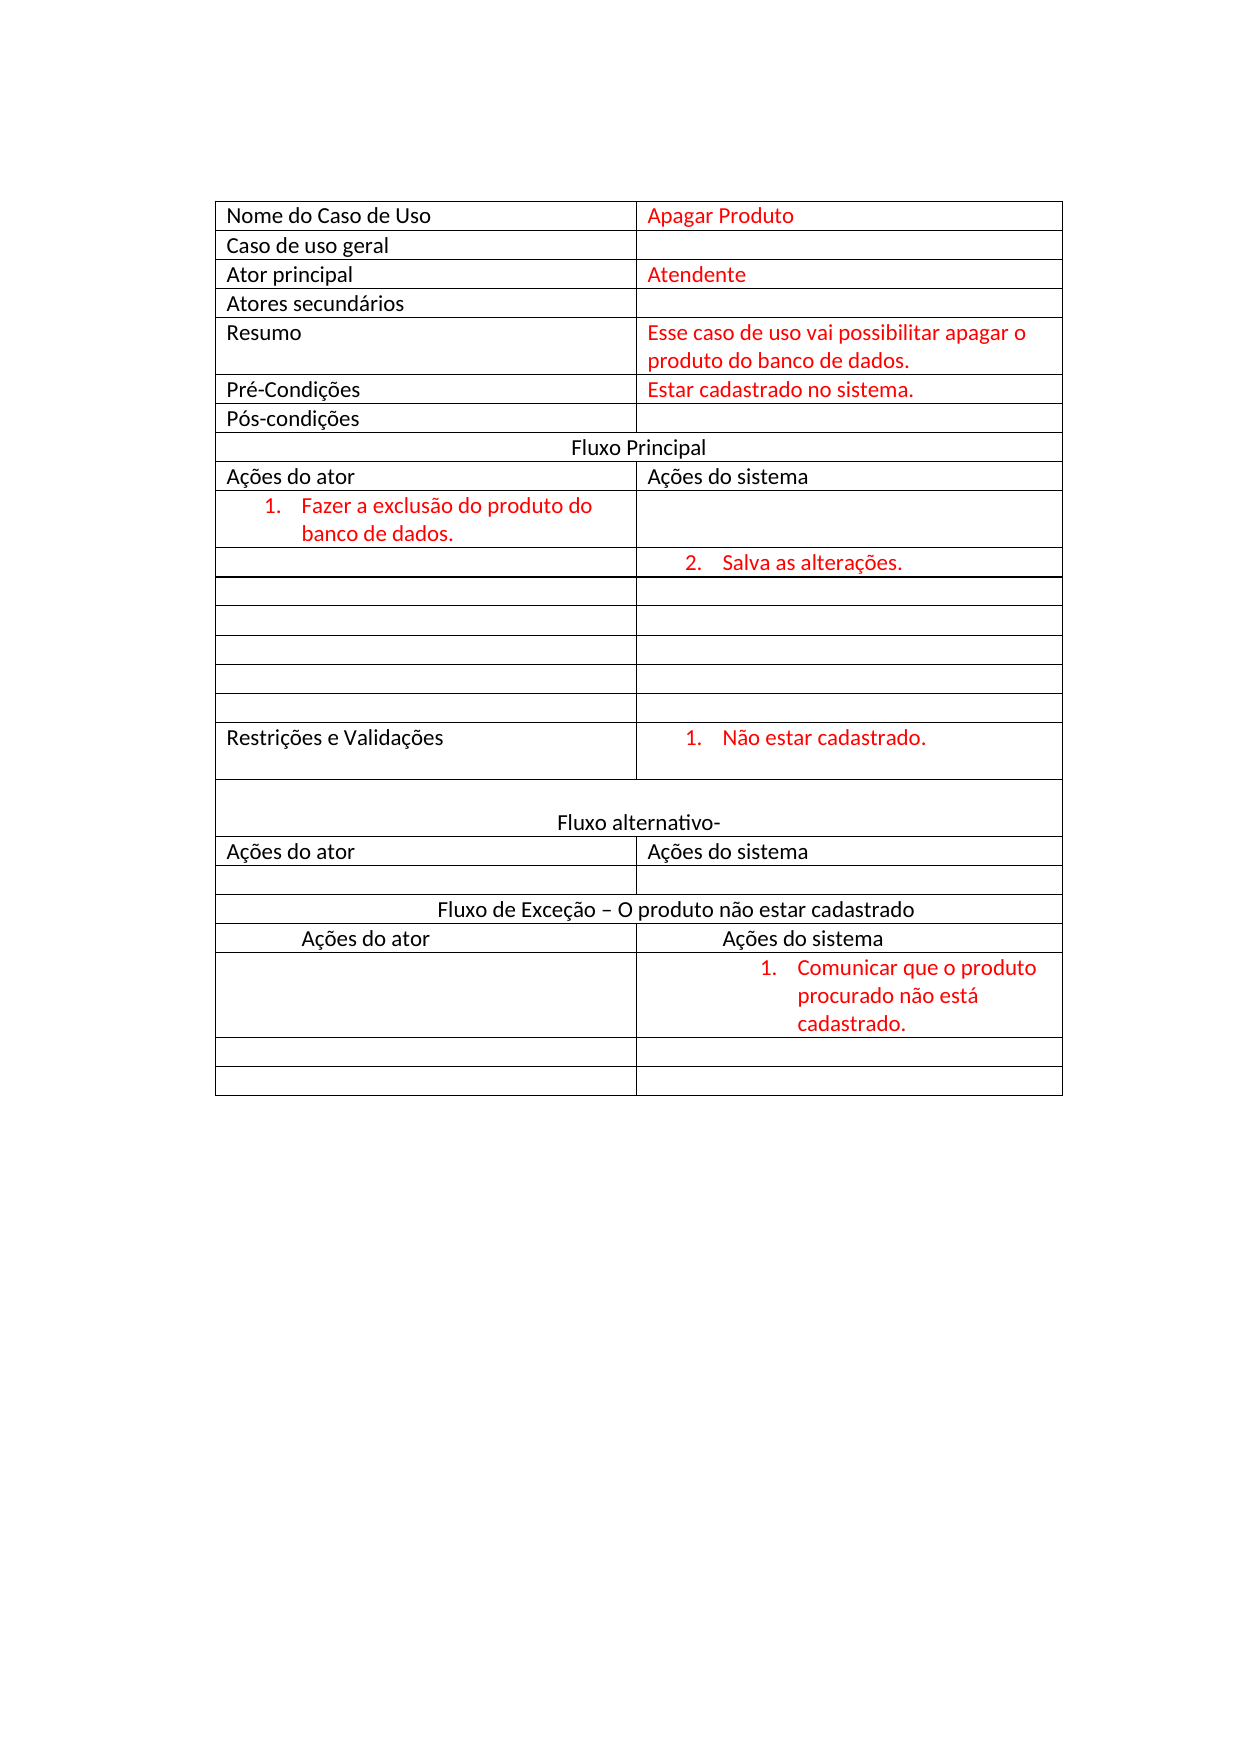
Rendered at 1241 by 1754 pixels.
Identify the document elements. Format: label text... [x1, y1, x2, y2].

table_cell Fazer a exclusão do produto do banco de dados. [216, 491, 636, 547]
table_header Nome do Caso de Uso [216, 202, 636, 230]
table_cell Ações do ator [216, 924, 636, 952]
table_cell Fluxo de Exceção – O produto não estar cadastrado [216, 895, 1062, 923]
table_cell [216, 866, 636, 894]
table_cell Fluxo alternativo- [216, 808, 1062, 836]
table_cell [637, 404, 1062, 432]
table_cell Atendente [637, 260, 1062, 288]
table_cell [637, 578, 1062, 605]
table_cell [637, 636, 1062, 663]
table_cell Fluxo Principal [216, 433, 1062, 461]
table_cell Pós-condições [216, 404, 636, 432]
table_cell [216, 665, 636, 693]
table_cell Pré-Condições [216, 375, 636, 403]
table_cell [216, 1038, 636, 1066]
table_cell Estar cadastrado no sistema. [637, 375, 1062, 403]
table_cell Ações do sistema [637, 837, 1062, 865]
table_cell [637, 665, 1062, 693]
table_cell [216, 780, 1062, 808]
table_cell [637, 289, 1062, 317]
table_cell [216, 953, 636, 1037]
table_cell [637, 231, 1062, 259]
table_cell Atores secundários [216, 289, 636, 317]
table_cell [216, 578, 636, 605]
table_cell [216, 636, 636, 663]
table_cell Ações do sistema [637, 462, 1062, 490]
table_cell Caso de uso geral [216, 231, 636, 259]
table_cell Salva as alterações. [637, 548, 1062, 576]
table_cell [216, 548, 636, 576]
table_cell Ações do ator [216, 462, 636, 490]
table_cell Comunicar que o produto procurado não está cadastrado. [637, 953, 1062, 1037]
table_cell Ações do sistema [637, 924, 1062, 952]
table_cell [637, 491, 1062, 547]
table_cell [216, 1067, 636, 1095]
table_cell Não estar cadastrado. [637, 723, 1062, 779]
table_cell Ator principal [216, 260, 636, 288]
table_cell Restrições e Validações [216, 723, 636, 779]
table_cell [216, 694, 636, 722]
table_cell [637, 694, 1062, 722]
table_cell Esse caso de uso vai possibilitar apagar o produto do banco de dados. [637, 318, 1062, 374]
table_cell [637, 1067, 1062, 1095]
table_cell [637, 1038, 1062, 1066]
table_cell [637, 606, 1062, 634]
table_cell [216, 606, 636, 634]
table_cell Ações do ator [216, 837, 636, 865]
table_cell [637, 866, 1062, 894]
table_header Apagar Produto [637, 202, 1062, 230]
table_cell Resumo [216, 318, 636, 374]
